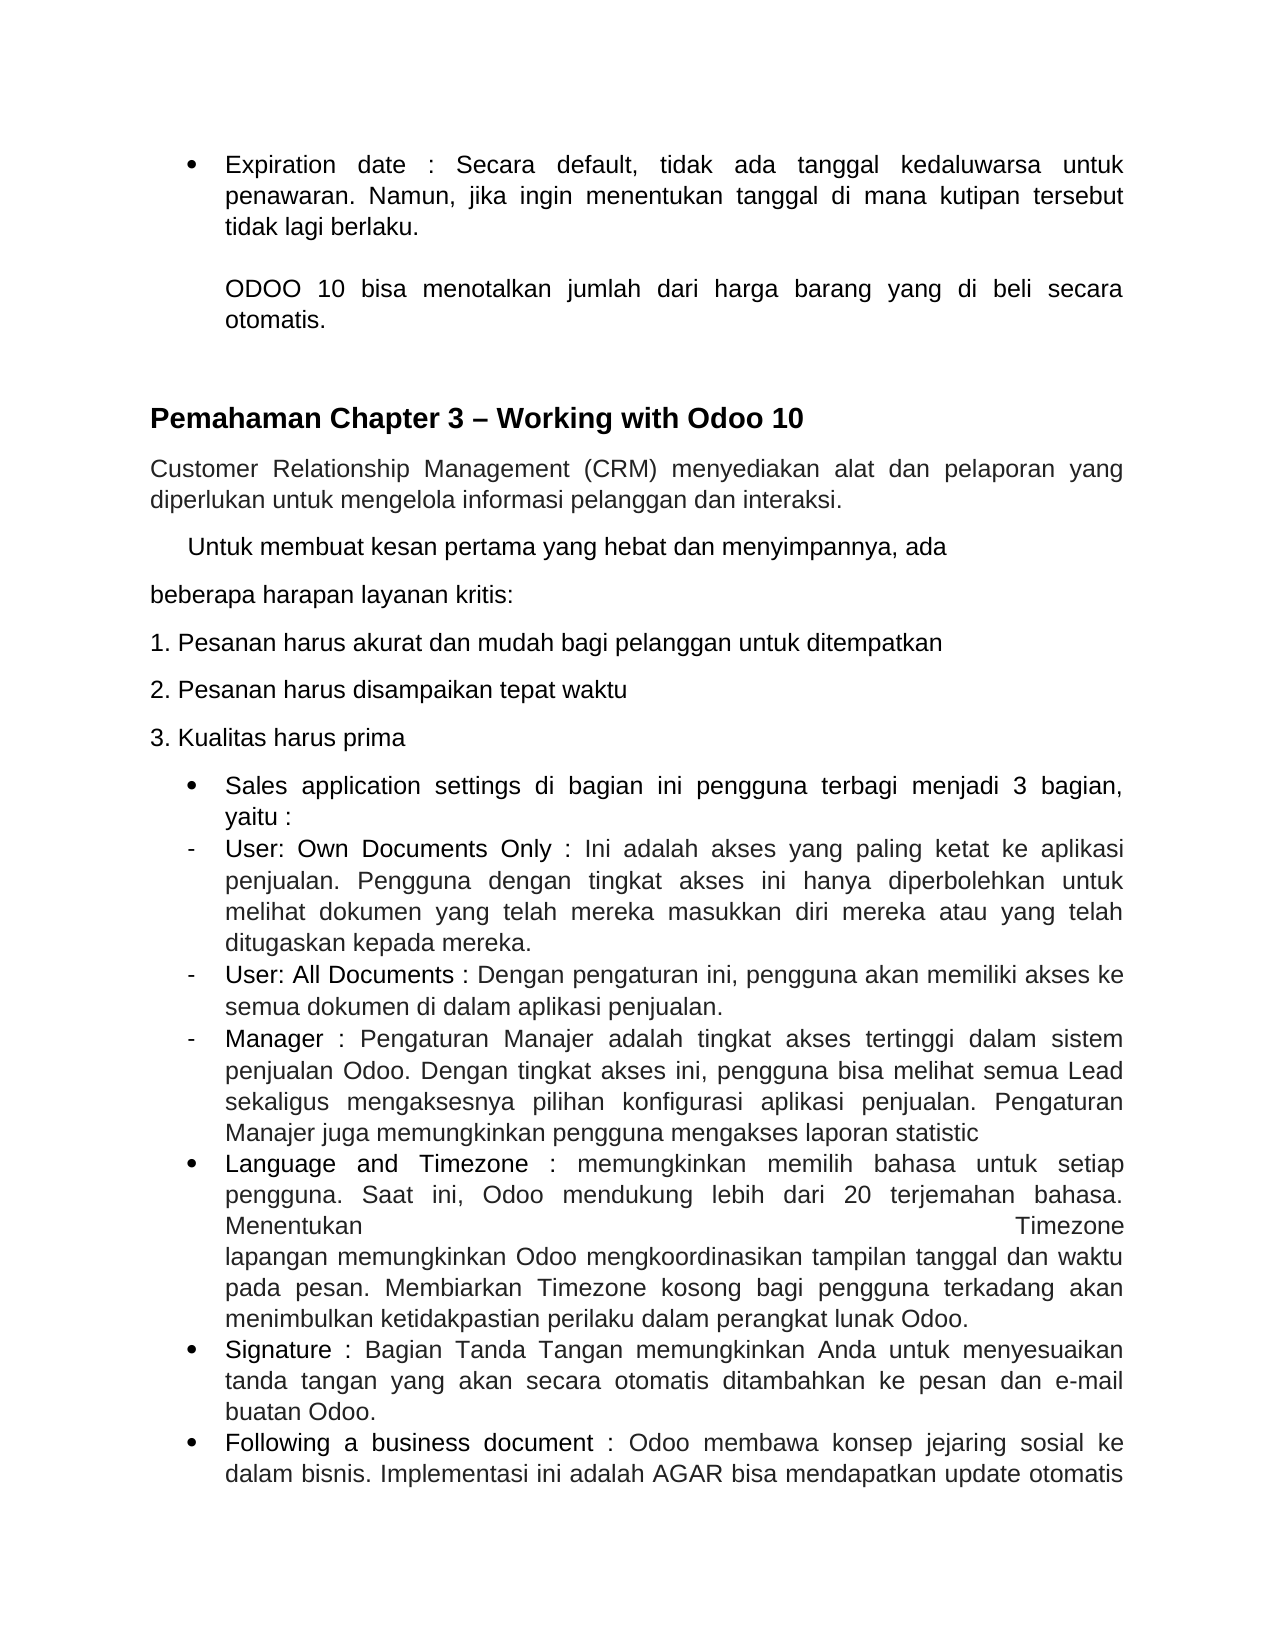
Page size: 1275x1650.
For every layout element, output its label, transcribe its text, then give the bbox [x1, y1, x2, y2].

list User: All Documents : Dengan pengaturan ini, pengguna akan memiliki akses ke semua dokumen di dalam aplikasi penjualan. [187, 959, 1125, 1021]
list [187, 1428, 1125, 1488]
text Untuk membuat kesan pertama yang hebat dan menyimpannya, ada [150, 532, 1125, 561]
list Sales application settings di bagian ini pengguna terbagi menjadi 3 bagian, yaitu : [187, 771, 1125, 831]
list Expiration date : Secara default, tidak ada tanggal kedaluwarsa untuk penawaran. Namun, jika ingin menentukan tanggal di mana kutipan tersebut tidak lagi berlaku. [187, 150, 1125, 241]
text 1. Pesanan harus akurat dan mudah bagi pelanggan untuk ditempatkan [150, 628, 1125, 656]
text 3. Kualitas harus prima [150, 723, 1125, 752]
text Customer Relationship Management (CRM) menyediakan alat dan pelaporan yang diperlukan untuk mengelola informasi pelanggan dan interaksi. [150, 453, 1125, 513]
list Language and Timezone : memungkinkan memilih bahasa untuk setiap pengguna. Saat ini, Odoo mendukung lebih dari 20 terjemahan bahasa. Menentukan Timezone lapangan memungkinkan Odoo mengkoordinasikan tampilan tanggal dan waktu pada pesan. Membiarkan Timezone kosong bagi pengguna terkadang akan menimbulkan ketidakpastian perilaku dalam perangkat lunak Odoo. [187, 1149, 1125, 1333]
text 2. Pesanan harus disampaikan tepat waktu [150, 675, 1125, 704]
text beberapa harapan layanan kritis: [150, 580, 1125, 609]
list Manager : Pengaturan Manajer adalah tingkat akses tertinggi dalam sistem penjualan Odoo. Dengan tingkat akses ini, pengguna bisa melihat semua Lead sekaligus mengaksesnya pilihan konfigurasi aplikasi penjualan. Pengaturan Manajer juga memungkinkan pengguna mengakses laporan statistic [187, 1023, 1125, 1146]
text Pemahaman Chapter 3 – Working with Odoo 10 [150, 401, 1125, 434]
list User: Own Documents Only : Ini adalah akses yang paling ketat ke aplikasi penjualan. Pengguna dengan tingkat akses ini hanya diperbolehkan untuk melihat dokumen yang telah mereka masukkan diri mereka atau yang telah ditugaskan kepada mereka. [187, 833, 1125, 957]
list ODOO 10 bisa menotalkan jumlah dari harga barang yang di beli secara otomatis. [225, 274, 1125, 334]
list Signature : Bagian Tanda Tangan memungkinkan Anda untuk menyesuaikan tanda tangan yang akan secara otomatis ditambahkan ke pesan dan e-mail buatan Odoo. [187, 1335, 1125, 1426]
